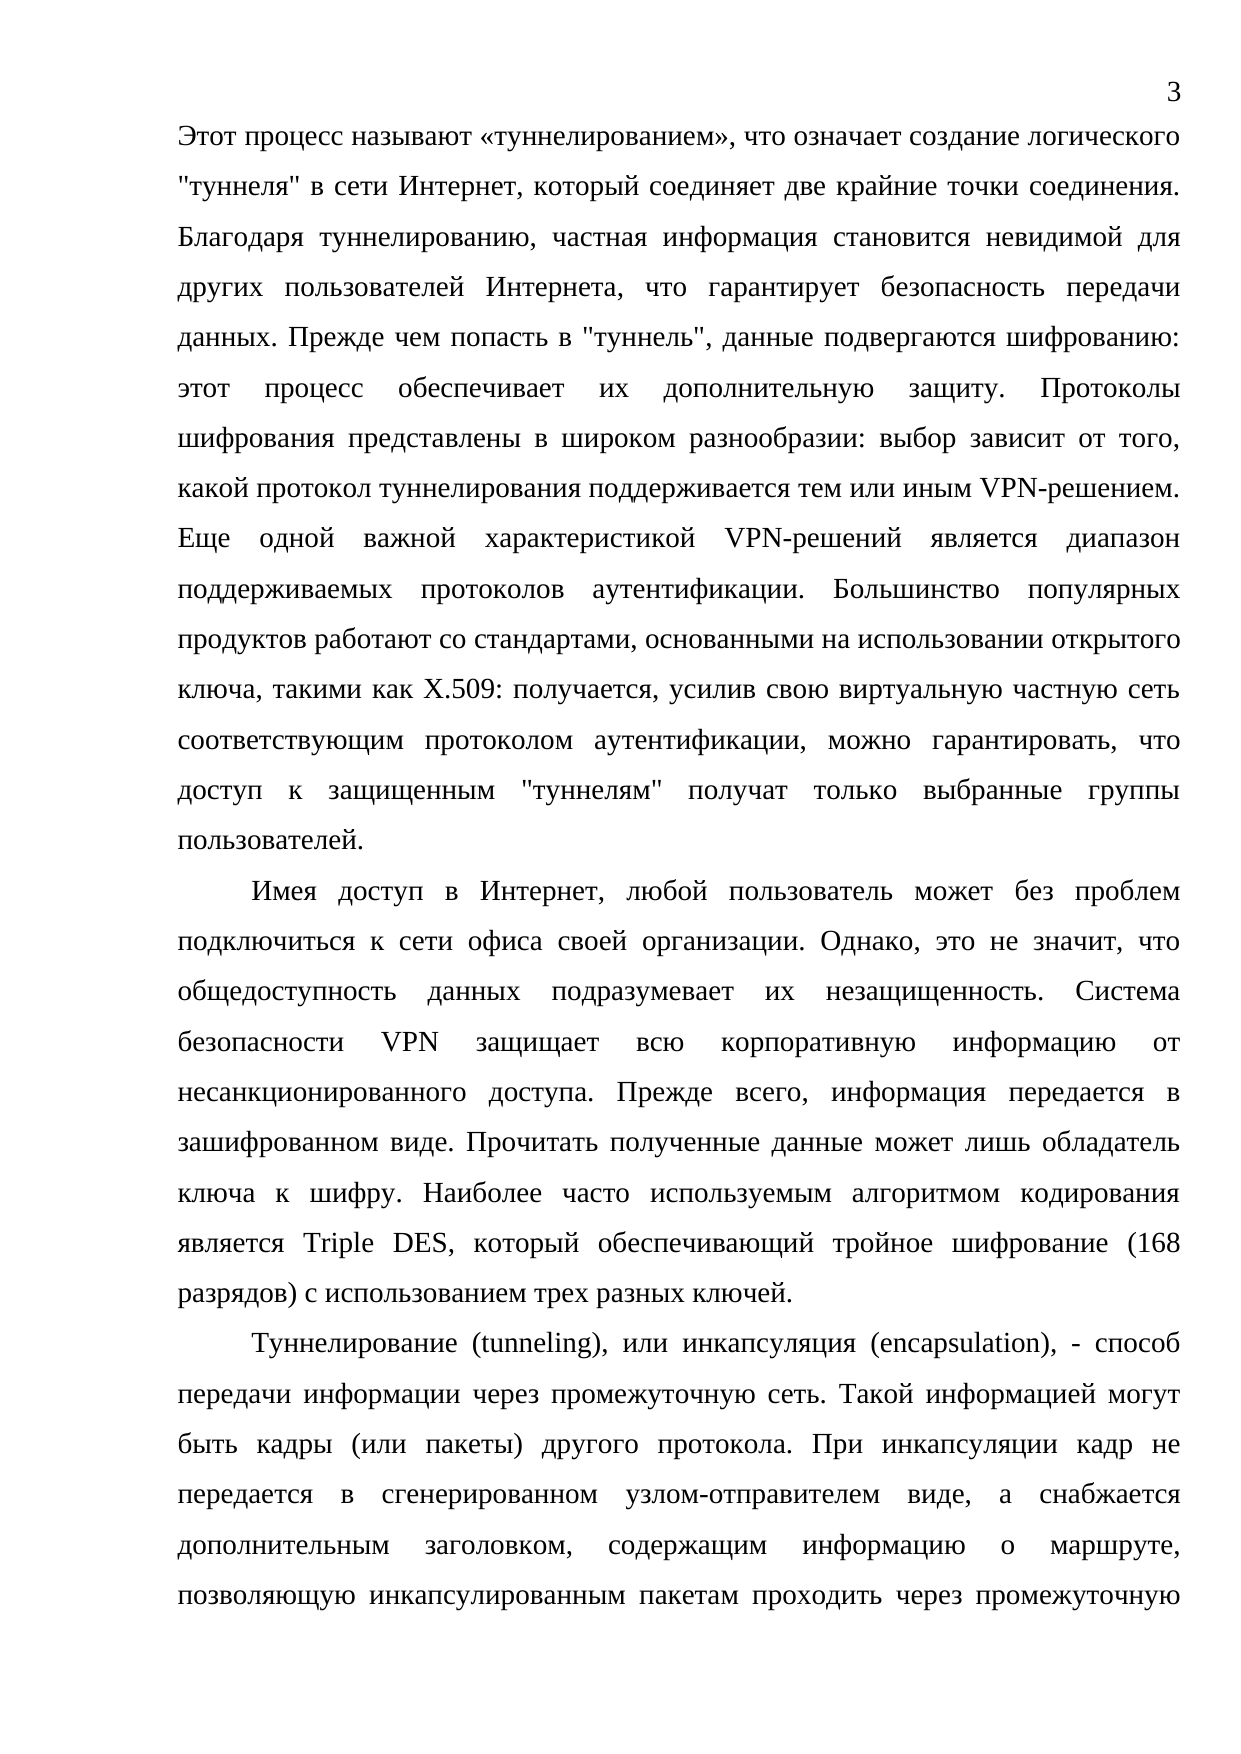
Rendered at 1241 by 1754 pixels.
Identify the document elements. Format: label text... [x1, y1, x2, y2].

text Имея доступ в Интернет, любой пользователь может без проблем подключиться к сети офиса своей организации. Однако, это не значит, что общедоступность данных подразумевает их незащищенность. Система безопасности VPN защищает всю корпоративную информацию от несанкционированного доступа. Прежде всего, информация передается в зашифрованном виде. Прочитать полученные данные может лишь обладатель ключа к шифру. Наиболее часто используемым алгоритмом кодирования является Triple DES, который обеспечивающий тройное шифрование (168 разрядов) с использованием трех разных ключей. [177, 873, 1181, 1309]
